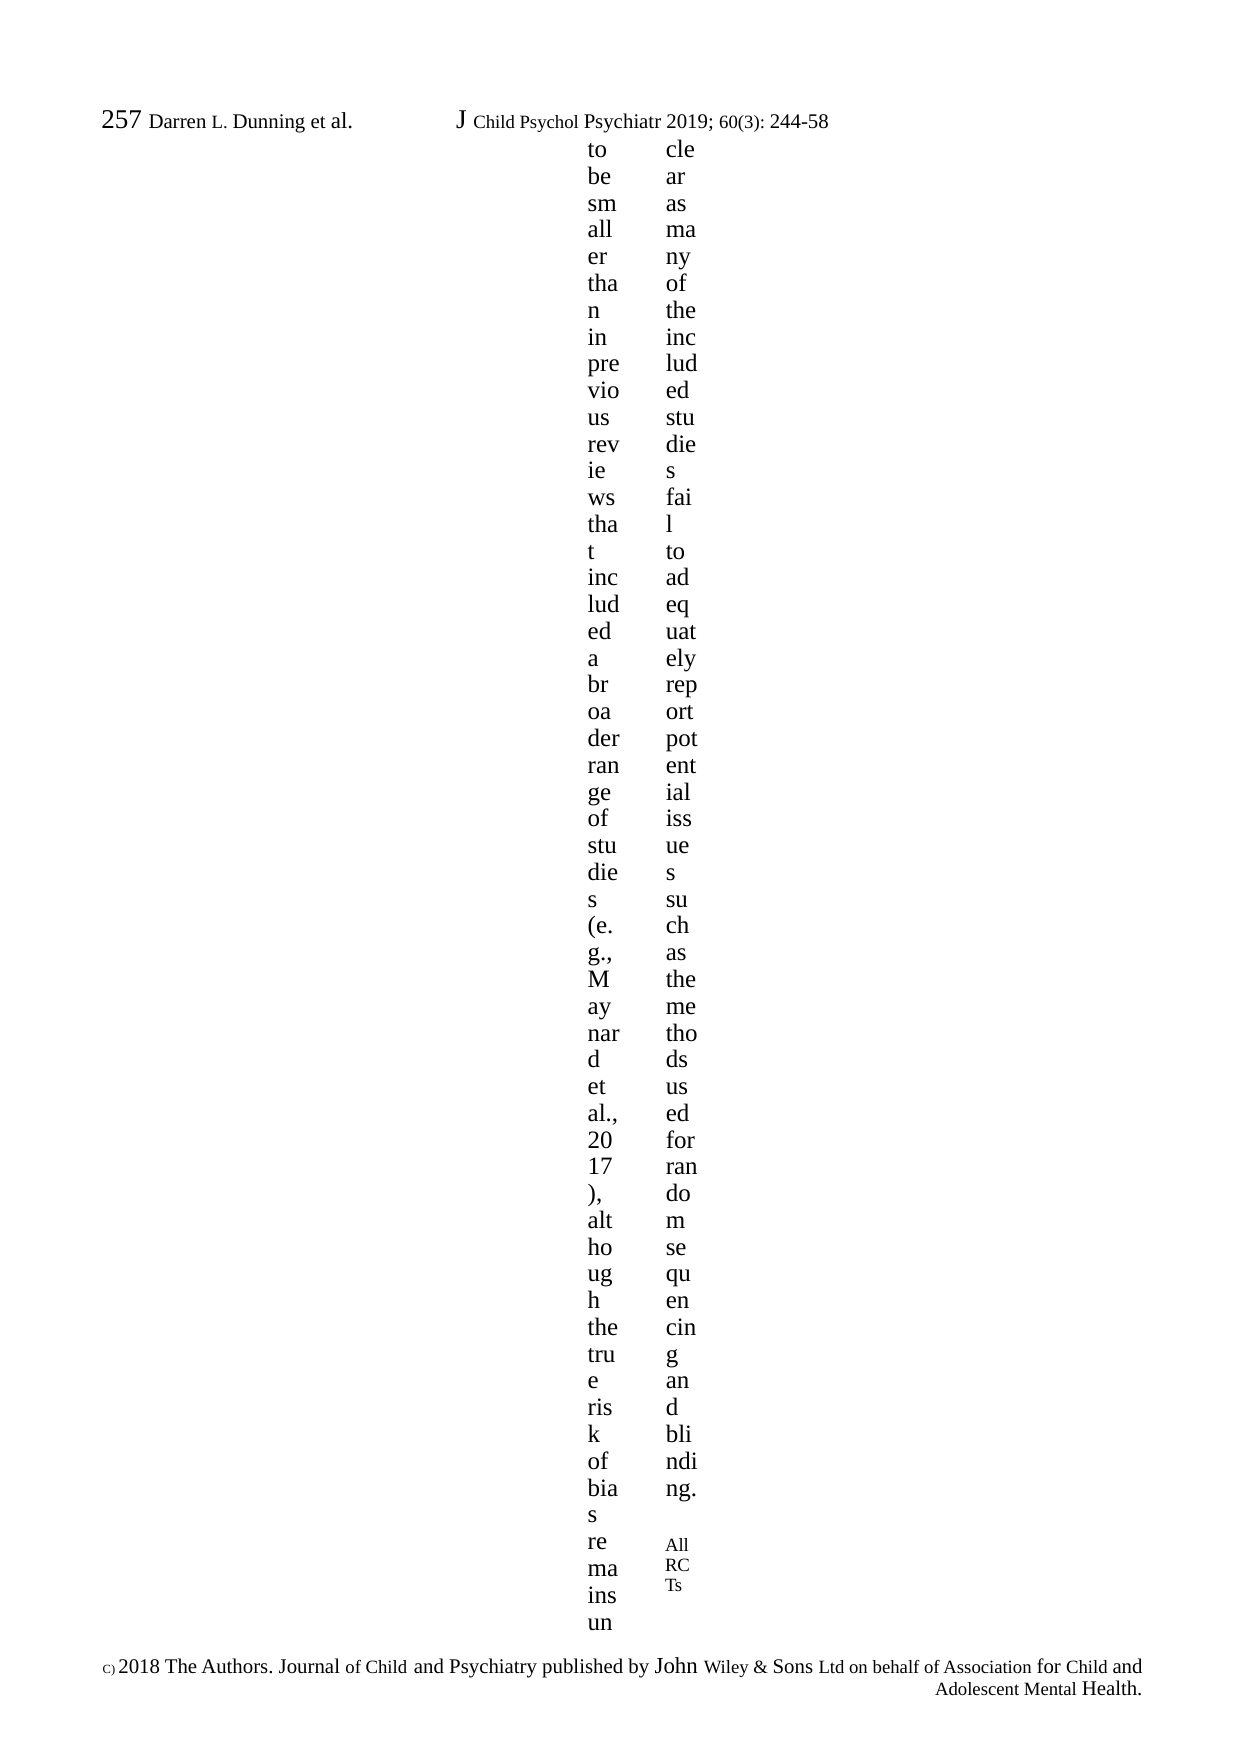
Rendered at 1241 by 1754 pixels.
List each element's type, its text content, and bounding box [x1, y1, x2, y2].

text All RCTs [665, 1535, 697, 1595]
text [587, 136, 619, 1635]
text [666, 136, 698, 1501]
